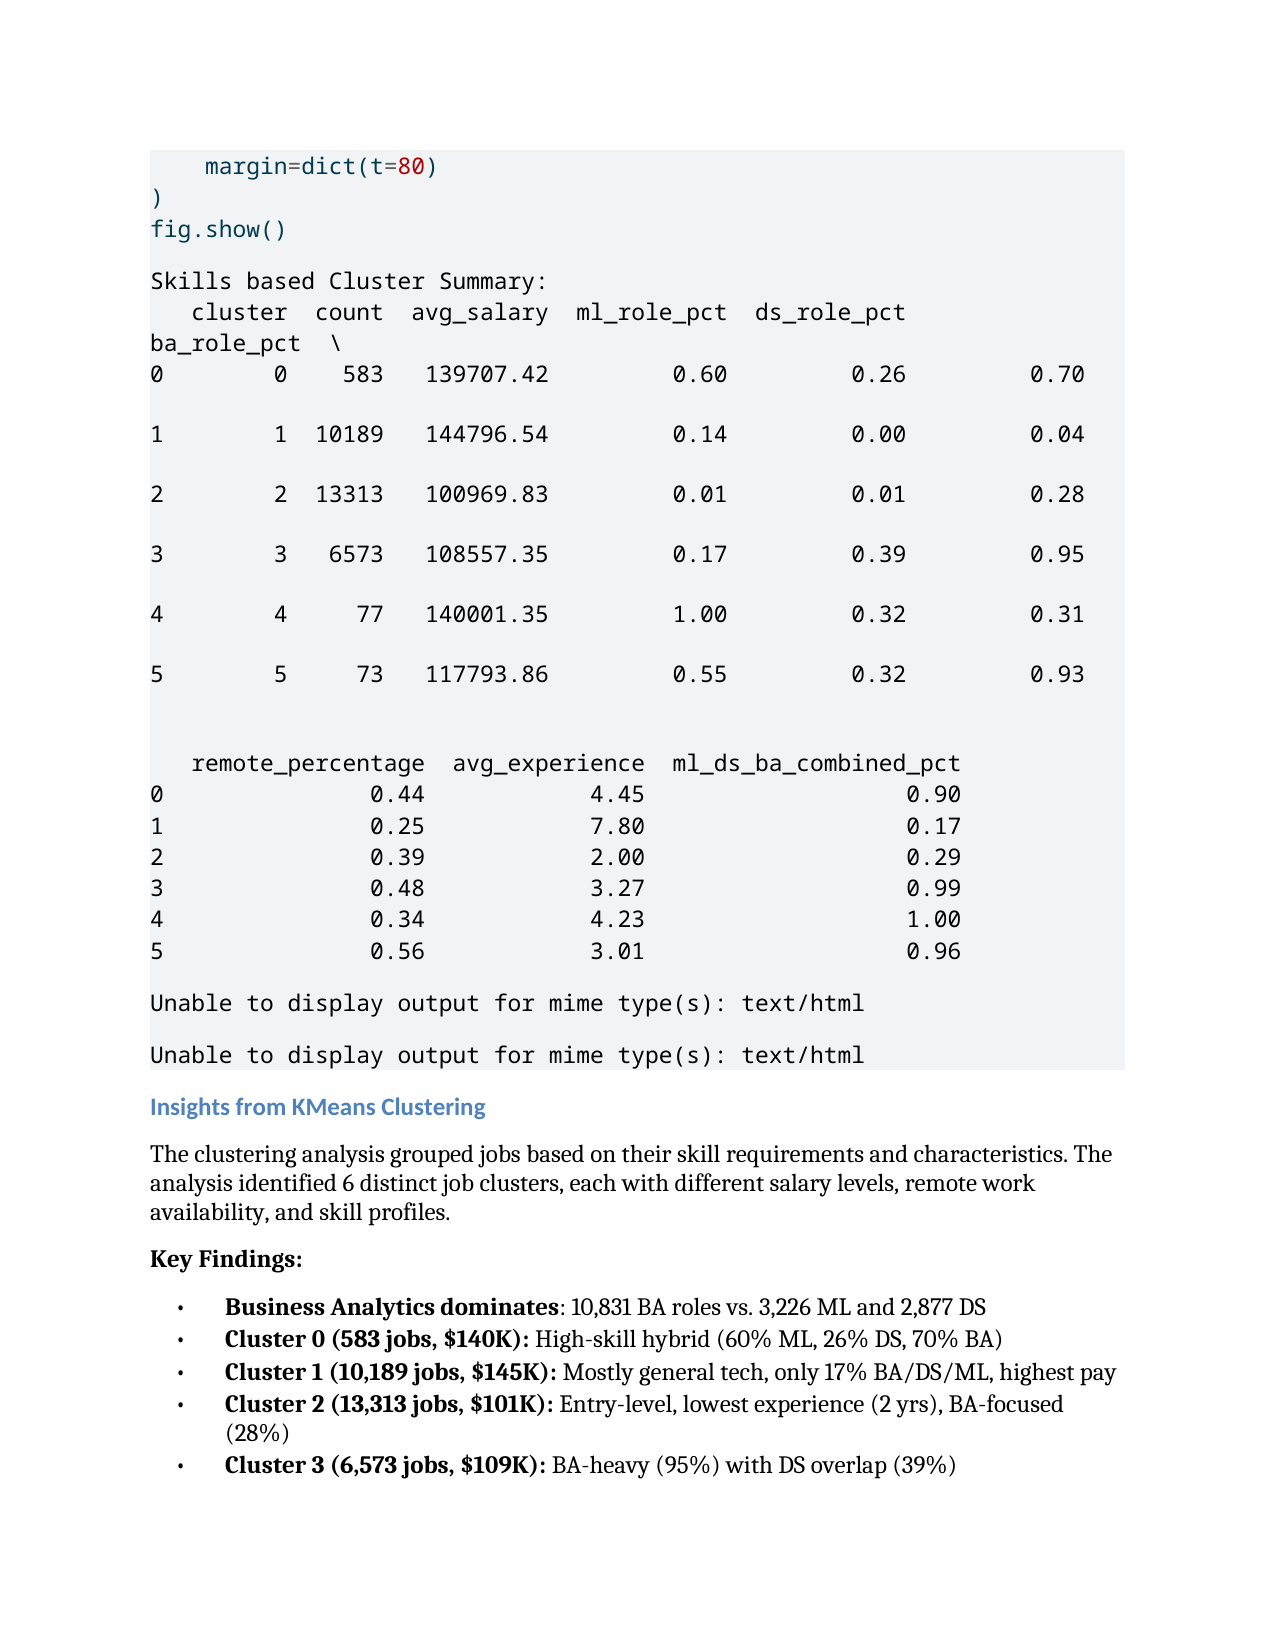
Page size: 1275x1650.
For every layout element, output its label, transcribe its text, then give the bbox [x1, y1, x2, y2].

list Cluster 2 (13,313 jobs, $101K): Entry-level, lowest experience (2 yrs), BA-focused (28%) [175, 1390, 1125, 1448]
list Business Analytics dominates: 10,831 BA roles vs. 3,226 ML and 2,877 DS [175, 1293, 1125, 1321]
text Skills based Cluster Summary: cluster count avg_salary ml_role_pct ds_role_pct ba_role_pct \ 0 0 583 139707.42 0.60 0.26 0.70 1 1 10189 144796.54 0.14 0.00 0.04 2 2 13313 100969.83 0.01 0.01 0.28 3 3 6573 108557.35 0.17 0.39 0.95 4 4 77 140001.35 1.00 0.32 0.31 5 5 73 117793.86 0.55 0.32 0.93 remote_percentage avg_experience ml_ds_ba_combined_pct 0 0.44 4.45 0.90 1 0.25 7.80 0.17 2 0.39 2.00 0.29 3 0.48 3.27 0.99 4 0.34 4.23 1.00 5 0.56 3.01 0.96 [150, 264, 1125, 966]
text Key Findings: [150, 1245, 1125, 1274]
list Cluster 1 (10,189 jobs, $145K): Mostly general tech, only 17% BA/DS/ML, highest pay [175, 1358, 1125, 1386]
text Unable to display output for mime type(s): text/html [150, 1039, 1125, 1070]
subtitle Insights from KMeans Clustering [150, 1091, 1125, 1121]
list Cluster 3 (6,573 jobs, $109K): BA-heavy (95%) with DS overlap (39%) [175, 1451, 1125, 1480]
list Cluster 0 (583 jobs, $140K): High-skill hybrid (60% ML, 26% DS, 70% BA) [175, 1325, 1125, 1354]
text Unable to display output for mime type(s): text/html [150, 987, 1125, 1018]
